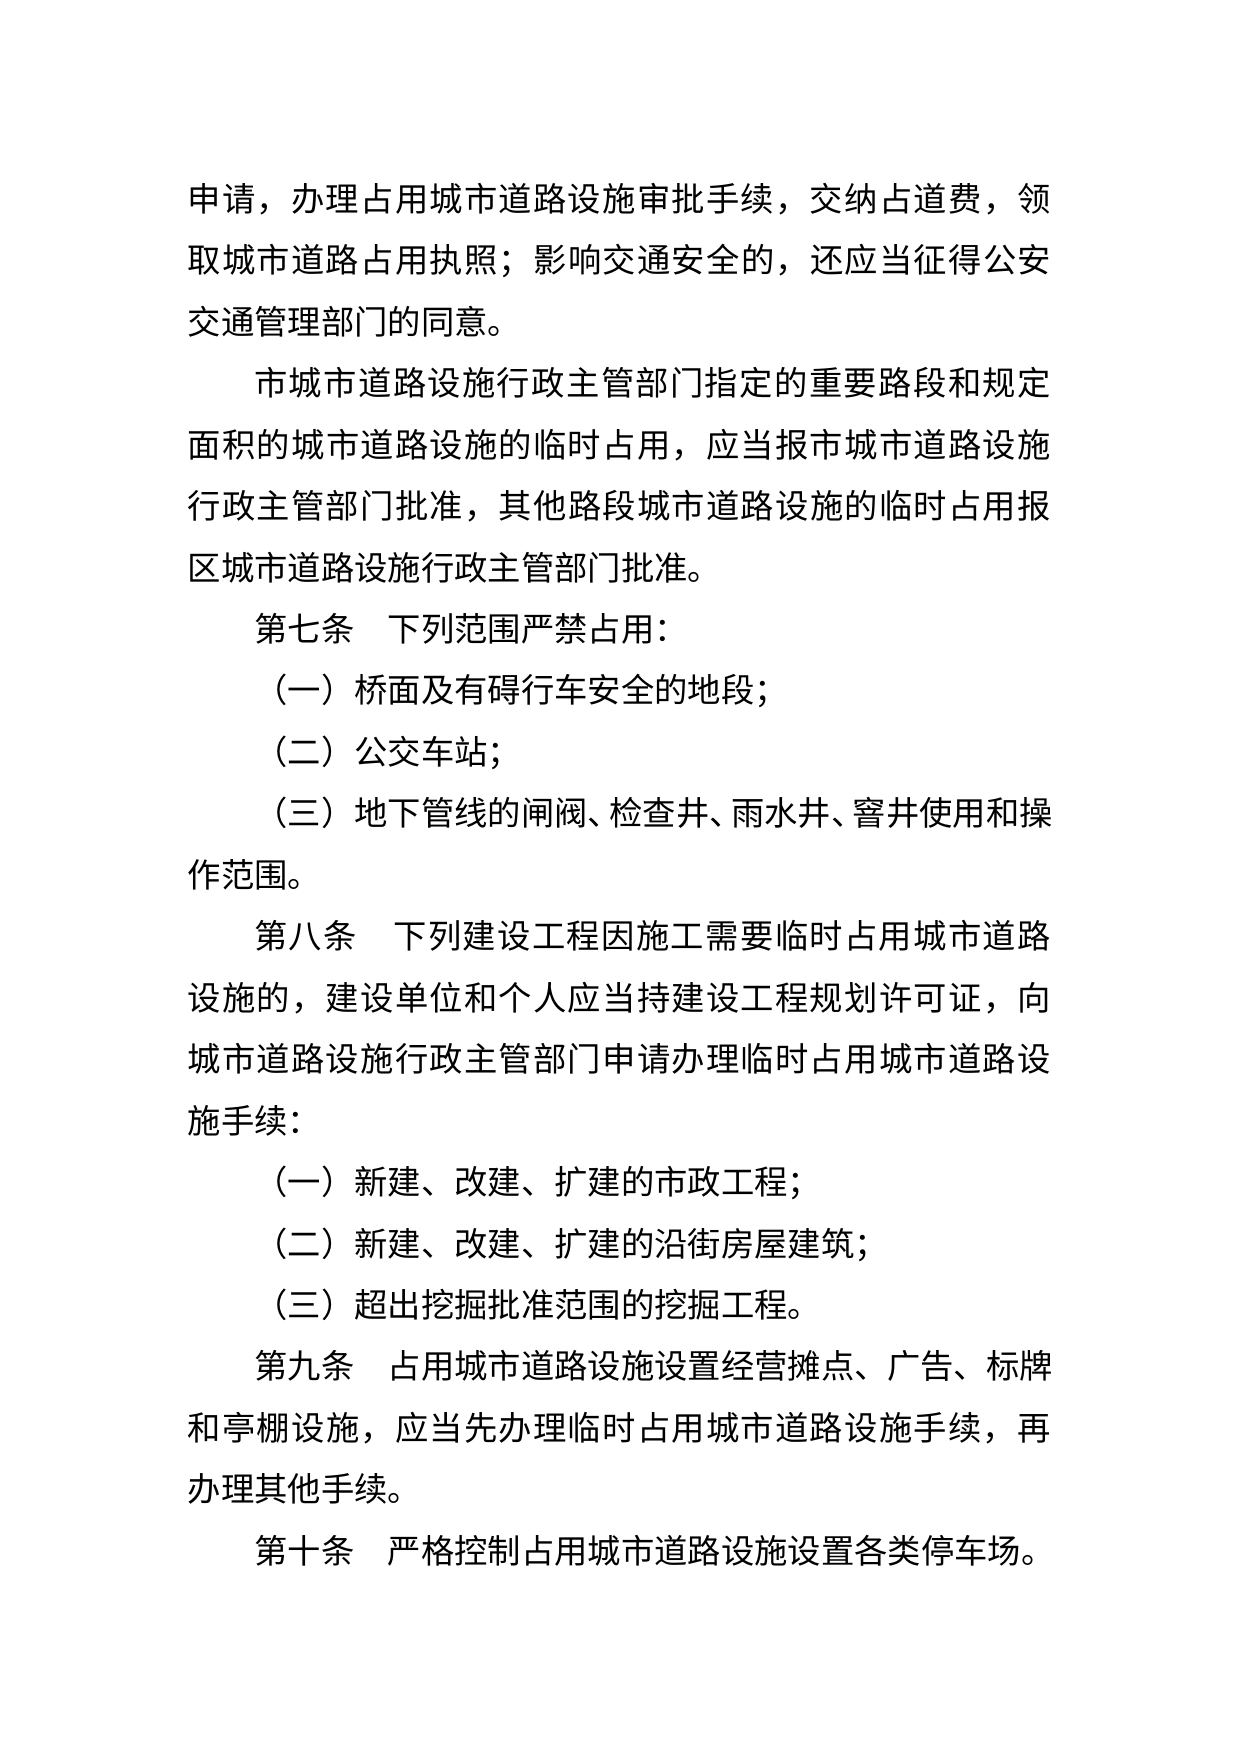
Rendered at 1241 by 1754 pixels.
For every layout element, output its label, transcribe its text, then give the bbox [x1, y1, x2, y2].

text （一）新建、改建、扩建的市政工程； [187, 1145, 1053, 1207]
text （二）新建、改建、扩建的沿街房屋建筑； [187, 1207, 1053, 1268]
text （一）桥面及有碍行车安全的地段； [187, 654, 1053, 715]
text （二）公交车站； [187, 715, 1053, 777]
text （三）地下管线的闸阀、检查井、雨水井、窨井使用和操作范围。 [187, 777, 1053, 899]
text 第七条 下列范围严禁占用： [187, 592, 1053, 654]
text （三）超出挖掘批准范围的挖掘工程。 [187, 1268, 1053, 1330]
text 第八条 下列建设工程因施工需要临时占用城市道路设施的，建设单位和个人应当持建设工程规划许可证，向城市道路设施行政主管部门申请办理临时占用城市道路设施手续： [187, 899, 1053, 1145]
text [187, 162, 1053, 346]
text 第九条 占用城市道路设施设置经营摊点、广告、标牌和亭棚设施，应当先办理临时占用城市道路设施手续，再办理其他手续。 [187, 1330, 1053, 1514]
text 市城市道路设施行政主管部门指定的重要路段和规定面积的城市道路设施的临时占用，应当报市城市道路设施行政主管部门批准，其他路段城市道路设施的临时占用报区城市道路设施行政主管部门批准。 [187, 346, 1053, 592]
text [187, 1514, 1053, 1576]
